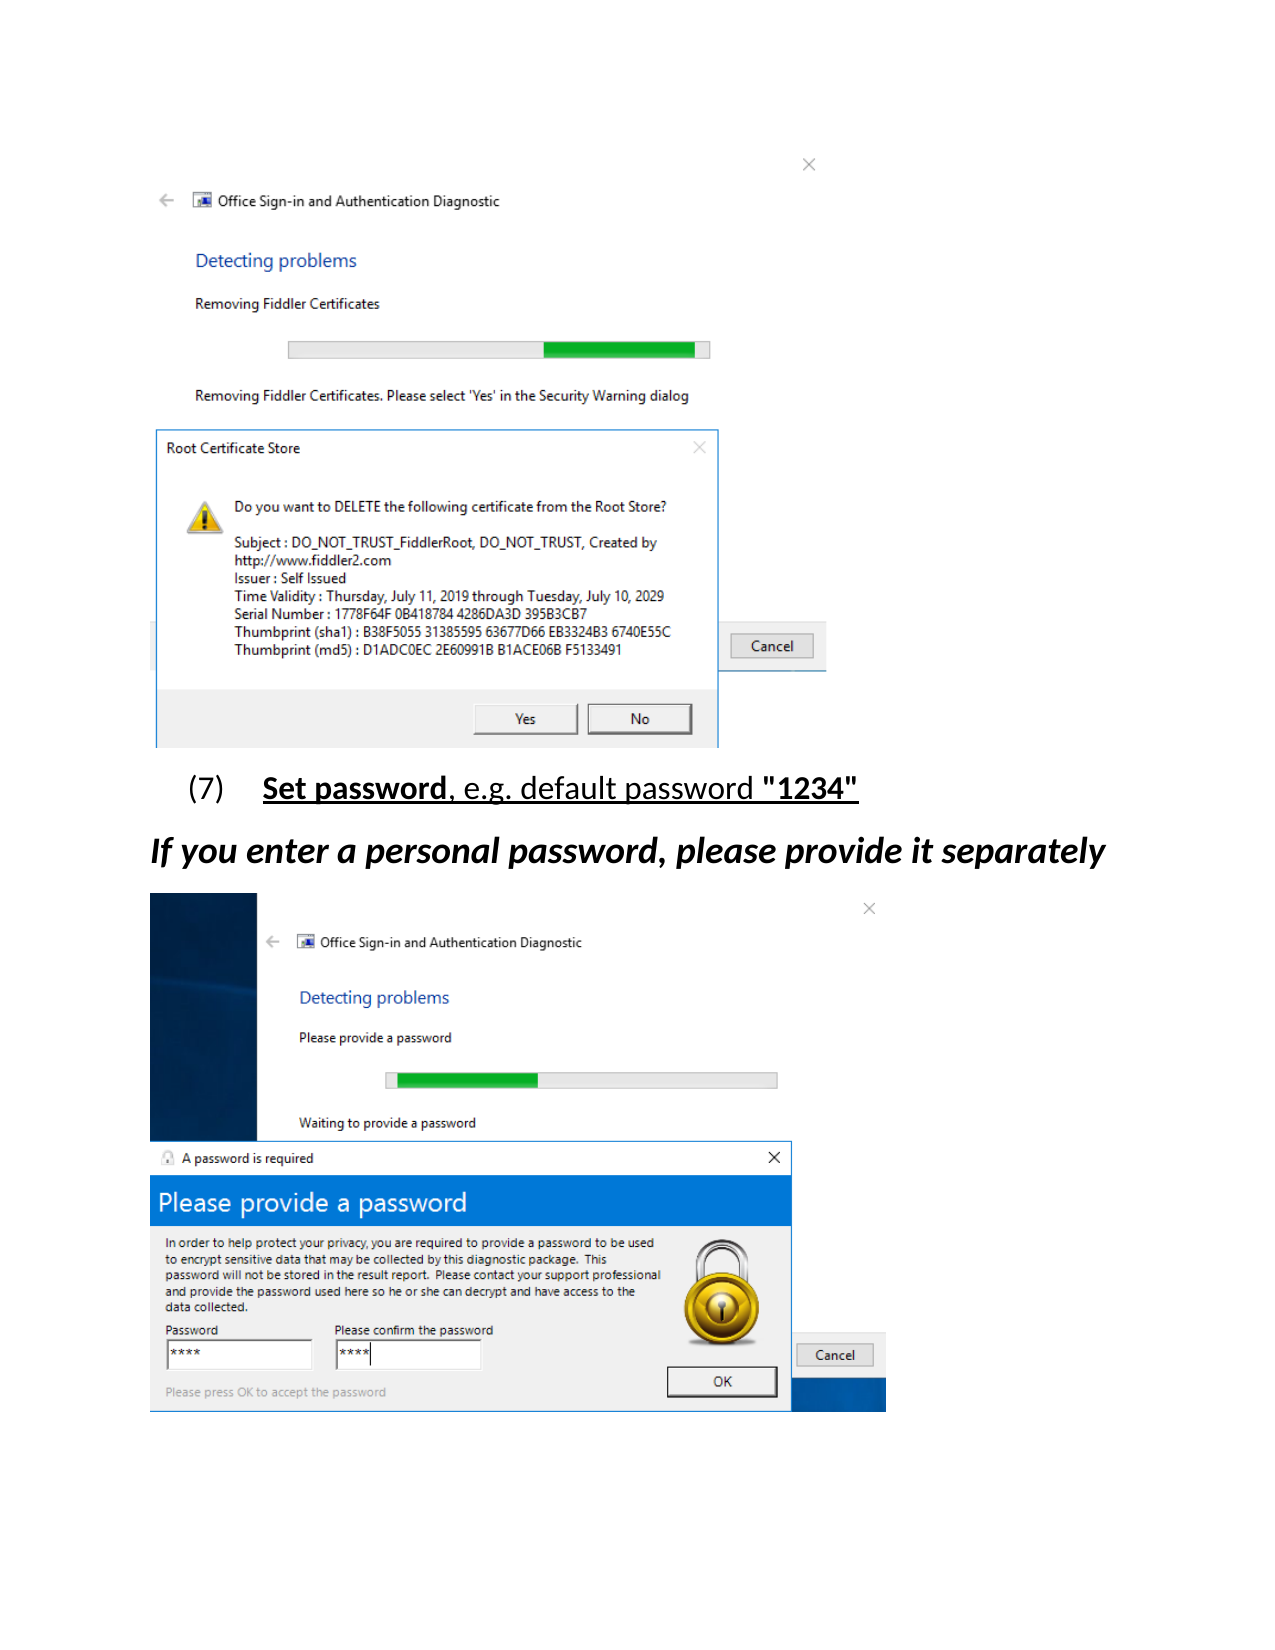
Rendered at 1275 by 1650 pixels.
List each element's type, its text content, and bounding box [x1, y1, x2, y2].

text If you enter a personal password, please provide it separately [150, 827, 1125, 873]
list Set password, e.g. default password "1234" [187, 767, 1125, 807]
picture [150, 150, 827, 748]
picture [150, 893, 886, 1412]
